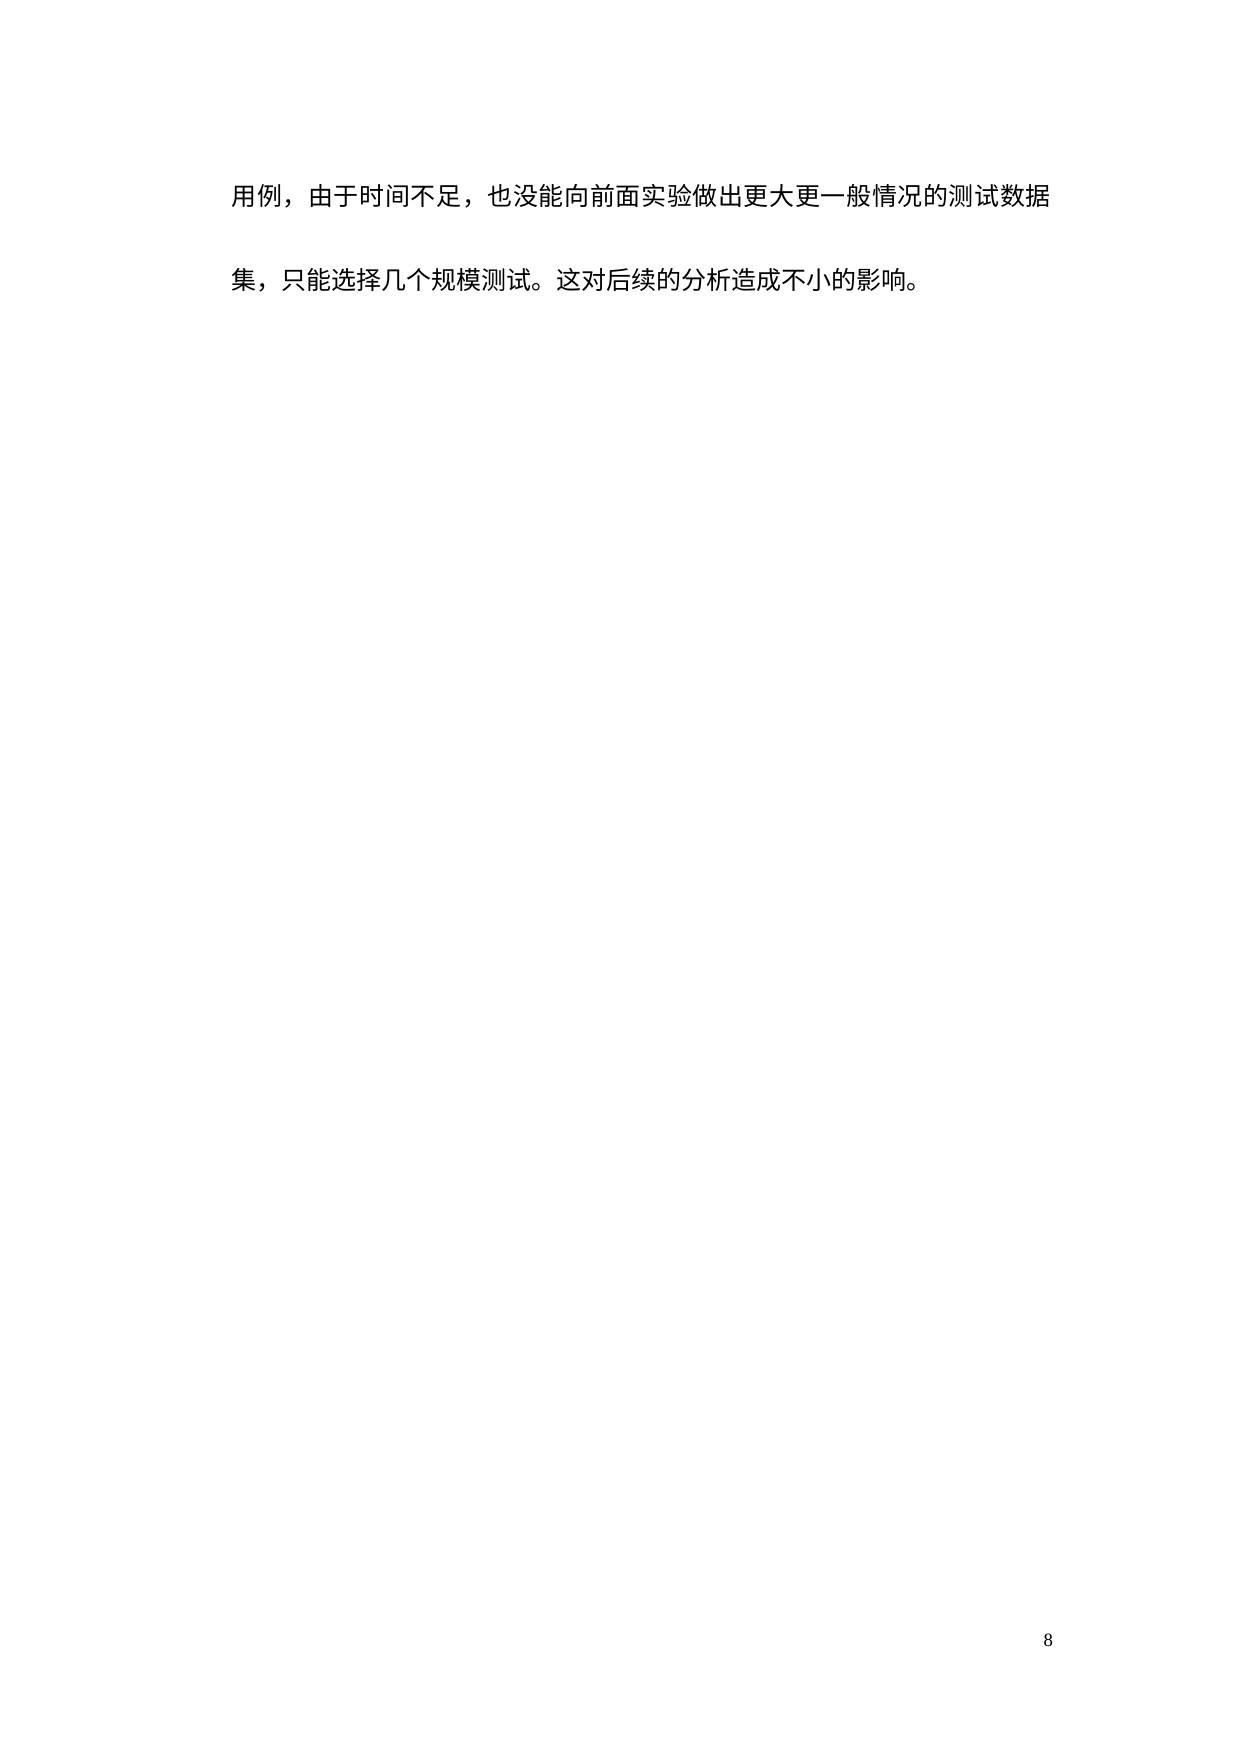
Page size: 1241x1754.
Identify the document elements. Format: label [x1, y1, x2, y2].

text [231, 162, 1053, 311]
